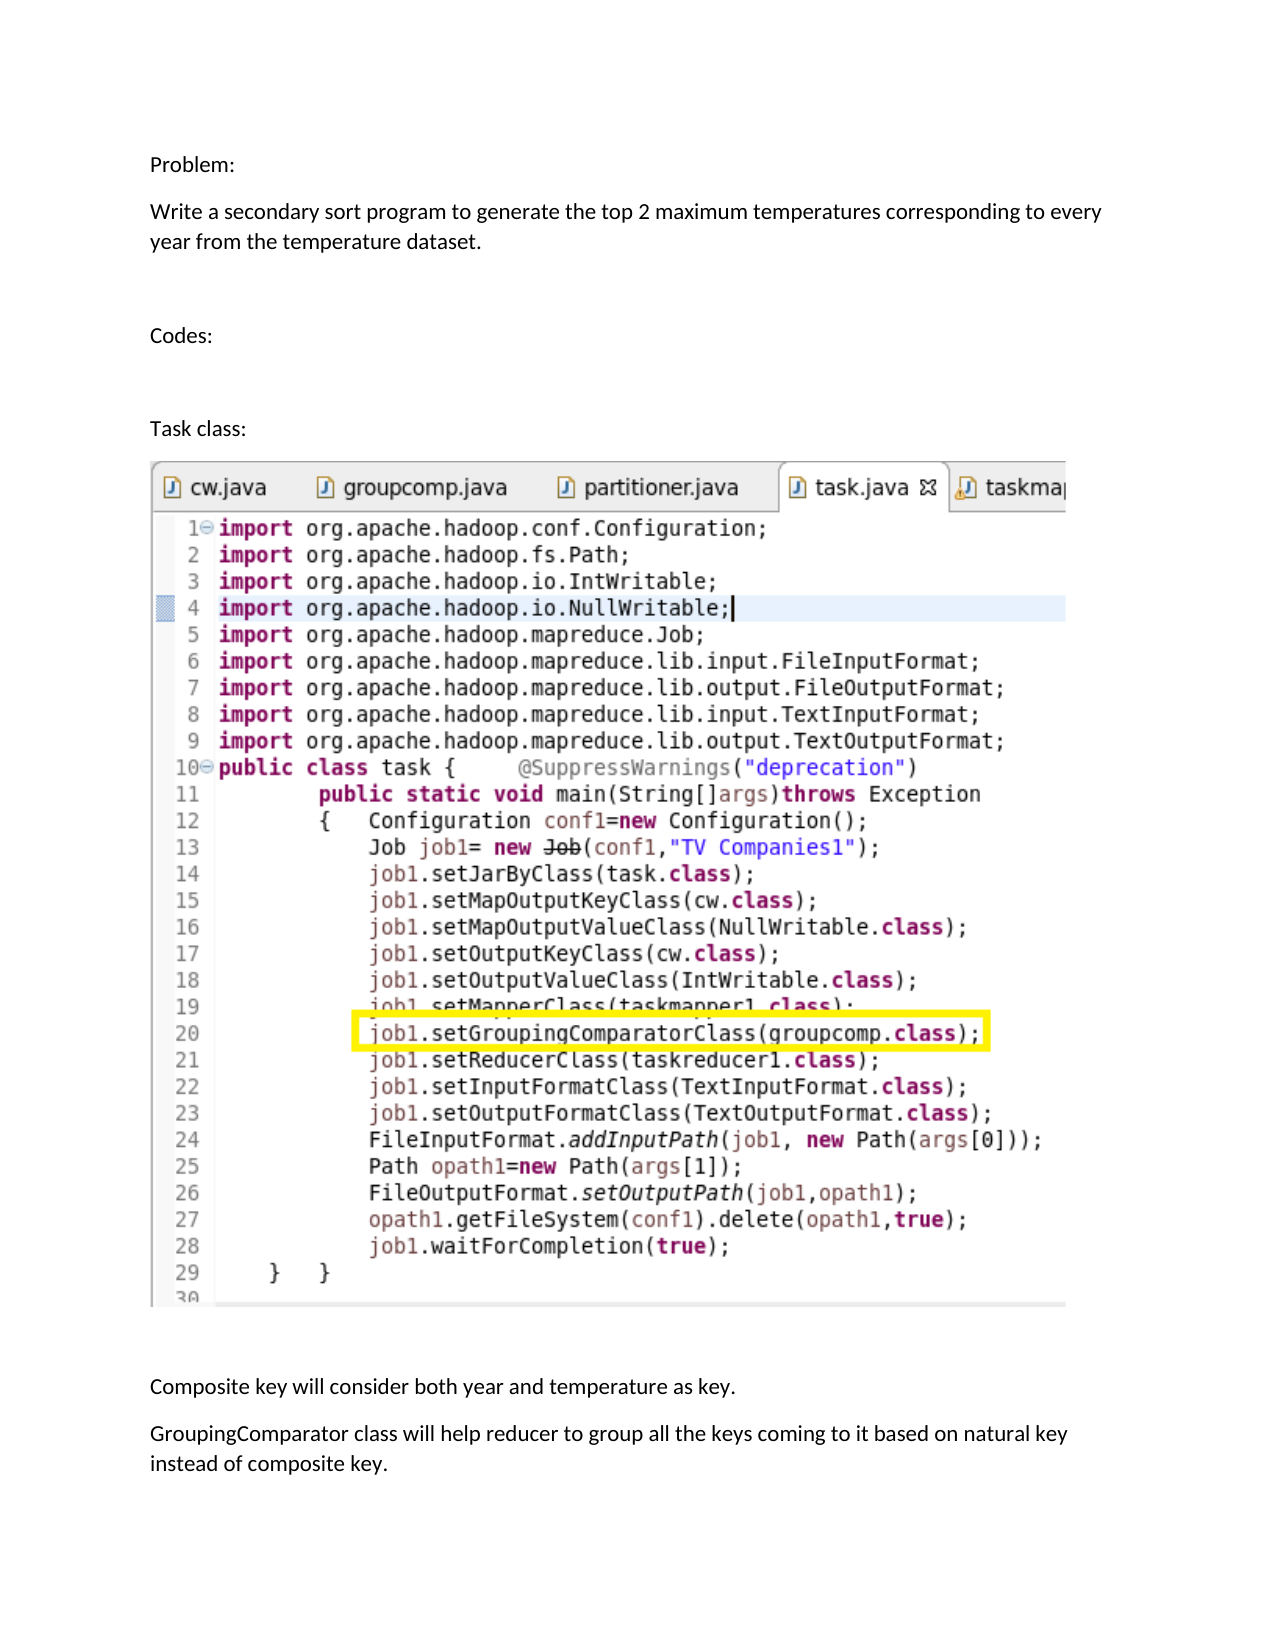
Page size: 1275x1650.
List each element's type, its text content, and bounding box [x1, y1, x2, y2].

text Task class: [150, 414, 1125, 443]
text Write a secondary sort program to generate the top 2 maximum temperatures corresponding to every year from the temperature dataset. [150, 197, 1125, 255]
picture [150, 461, 1066, 1307]
text GroupingComparator class will help reducer to group all the keys coming to it based on natural key instead of composite key. [150, 1419, 1125, 1478]
text Codes: [150, 321, 1125, 349]
text Problem: [150, 150, 1125, 178]
text Composite key will consider both year and temperature as key. [150, 1372, 1125, 1401]
